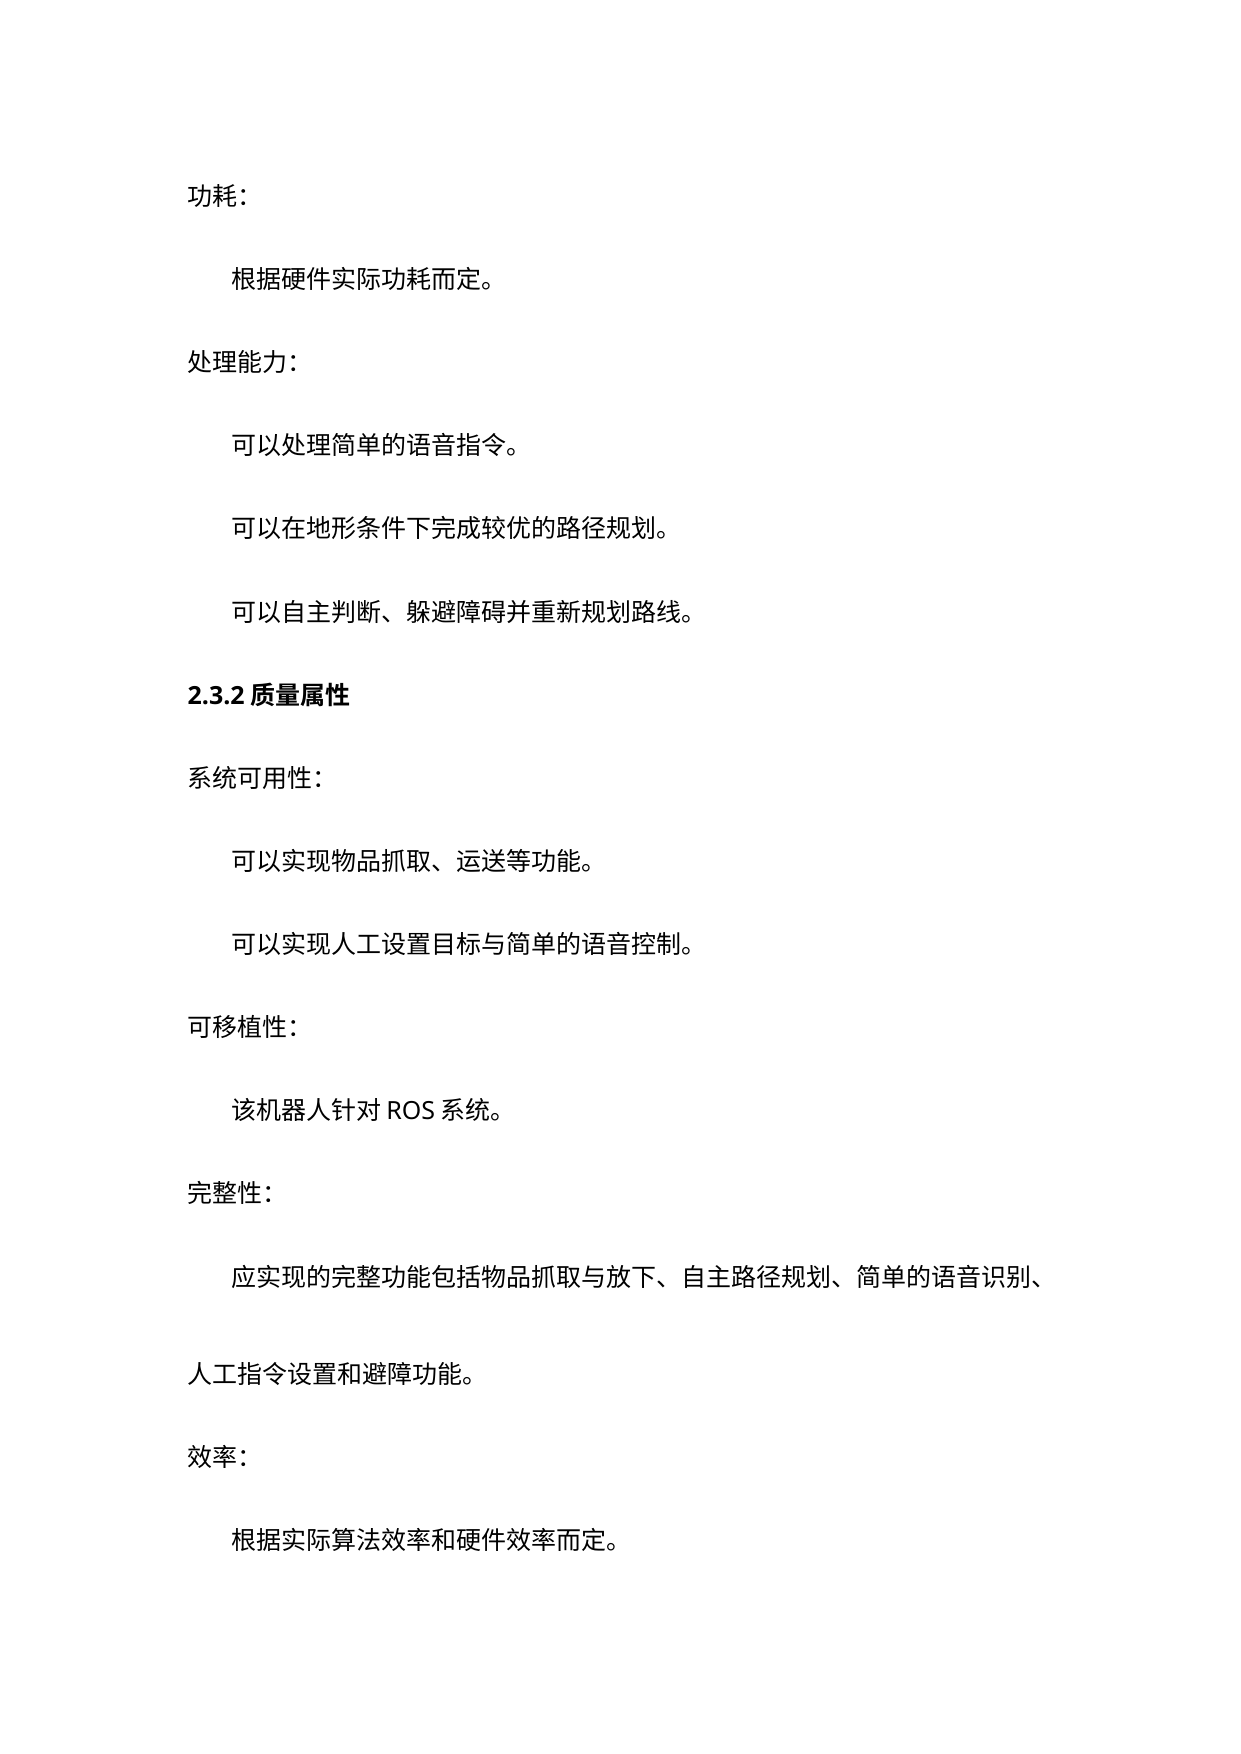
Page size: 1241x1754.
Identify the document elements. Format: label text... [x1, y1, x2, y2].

text 效率： [187, 1423, 1053, 1488]
text 系统可用性： [187, 744, 1053, 809]
text 功耗： [187, 162, 1053, 227]
text 可以实现物品抓取、运送等功能。 [187, 827, 1053, 892]
text 完整性： [187, 1159, 1053, 1224]
text 可以在地形条件下完成较优的路径规划。 [187, 494, 1053, 559]
text 可以处理简单的语音指令。 [231, 411, 1053, 476]
text 可移植性： [187, 993, 1053, 1058]
text 该机器人针对ROS系统。 [187, 1076, 1053, 1141]
text 可以自主判断、躲避障碍并重新规划路线。 [187, 578, 1053, 643]
text 根据硬件实际功耗而定。 [187, 245, 1053, 310]
text 根据实际算法效率和硬件效率而定。 [187, 1506, 1053, 1571]
text 应实现的完整功能包括物品抓取与放下、自主路径规划、简单的语音识别、人工指令设置和避障功能。 [187, 1243, 1053, 1405]
text 2.3.2质量属性 [187, 661, 1053, 726]
text 可以实现人工设置目标与简单的语音控制。 [187, 910, 1053, 975]
text 处理能力： [187, 328, 1053, 393]
